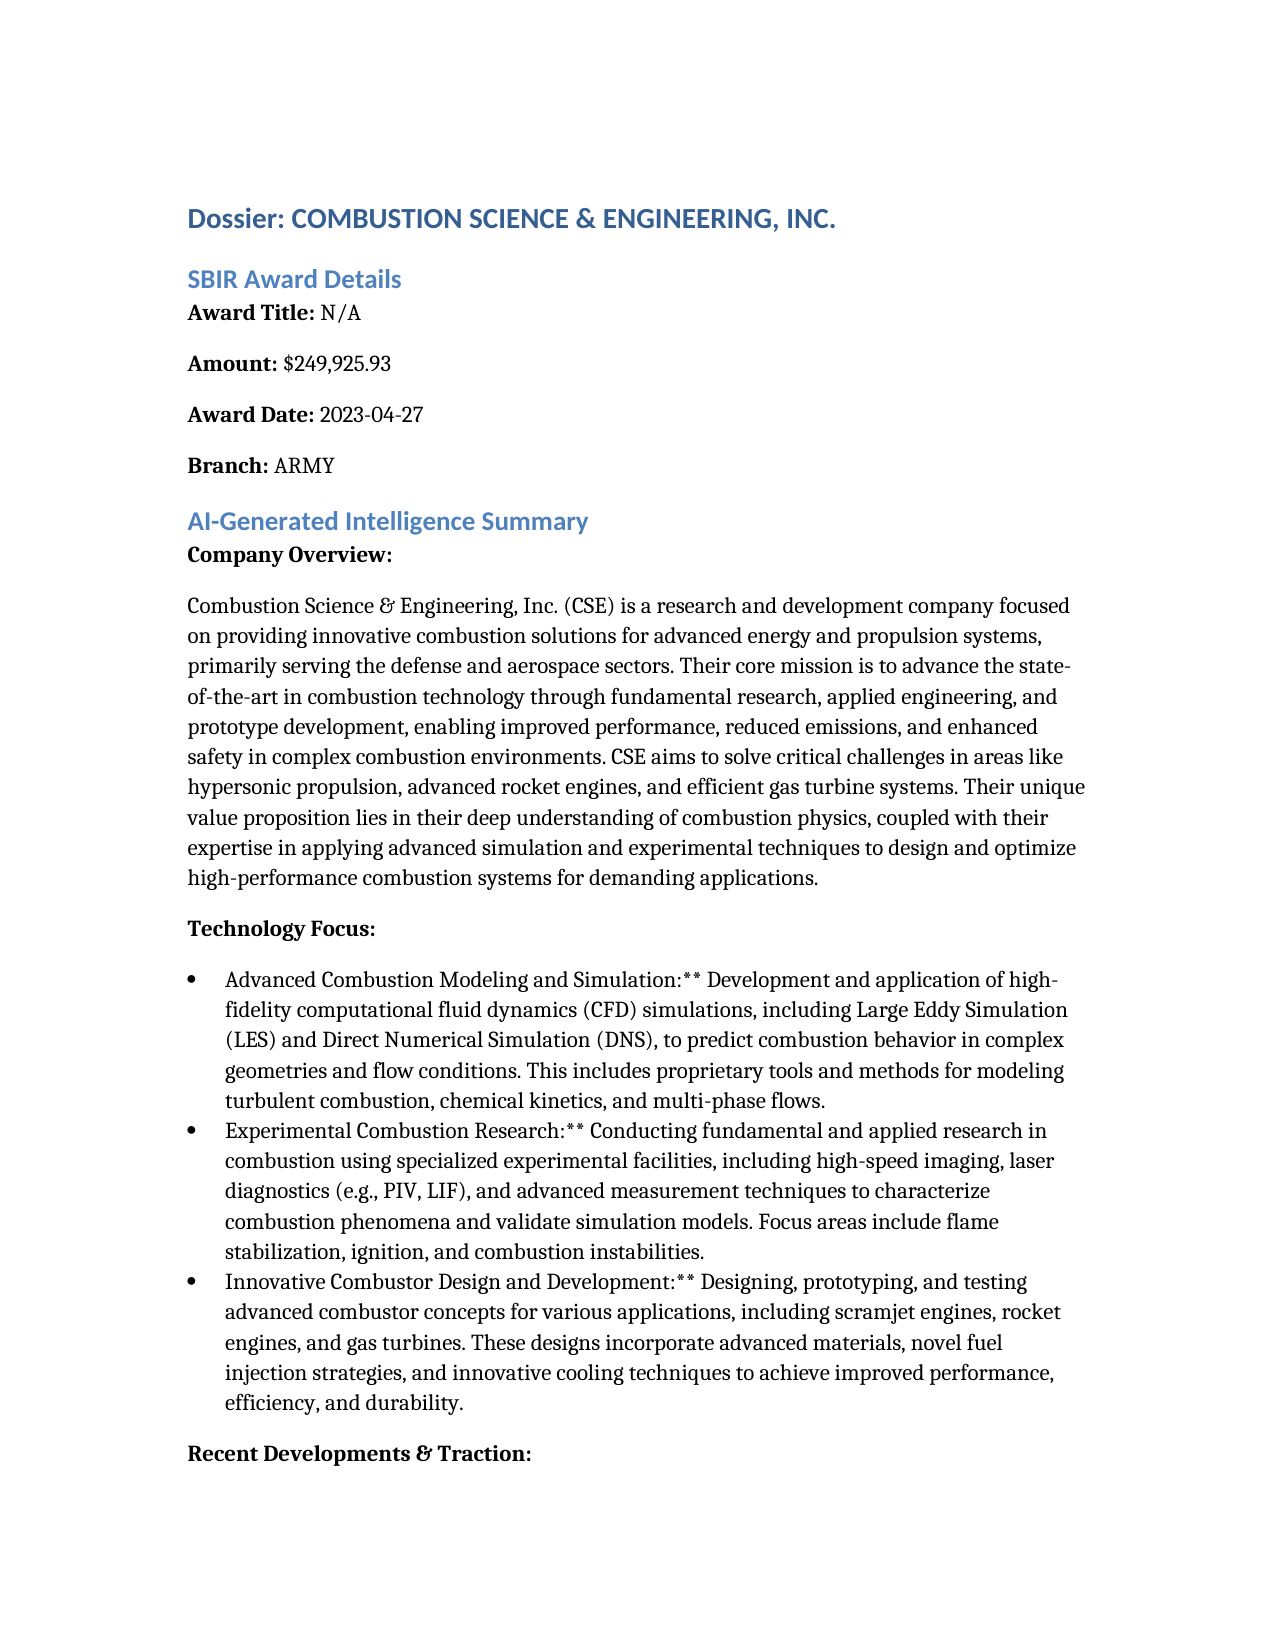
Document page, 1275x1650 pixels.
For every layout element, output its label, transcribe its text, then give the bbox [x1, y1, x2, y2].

list Experimental Combustion Research:** Conducting fundamental and applied research in combustion using specialized experimental facilities, including high-speed imaging, laser diagnostics (e.g., PIV, LIF), and advanced measurement techniques to characterize combustion phenomena and validate simulation models. Focus areas include flame stabilization, ignition, and combustion instabilities. [187, 1118, 1087, 1265]
text Company Overview: [187, 542, 1087, 568]
text Technology Focus: [187, 916, 1087, 942]
text Amount: $249,925.93 [187, 351, 1087, 377]
text Branch: ARMY [187, 453, 1087, 479]
subtitle SBIR Award Details [187, 262, 1087, 295]
list Innovative Combustor Design and Development:** Designing, prototyping, and testing advanced combustor concepts for various applications, including scramjet engines, rocket engines, and gas turbines. These designs incorporate advanced materials, novel fuel injection strategies, and innovative cooling techniques to achieve improved performance, efficiency, and durability. [187, 1269, 1087, 1416]
subtitle Dossier: COMBUSTION SCIENCE & ENGINEERING, INC. [187, 200, 1087, 236]
list Advanced Combustion Modeling and Simulation:** Development and application of high-fidelity computational fluid dynamics (CFD) simulations, including Large Eddy Simulation (LES) and Direct Numerical Simulation (DNS), to predict combustion behavior in complex geometries and flow conditions. This includes proprietary tools and methods for modeling turbulent combustion, chemical kinetics, and multi-phase flows. [187, 967, 1087, 1114]
text Combustion Science & Engineering, Inc. (CSE) is a research and development company focused on providing innovative combustion solutions for advanced energy and propulsion systems, primarily serving the defense and aerospace sectors. Their core mission is to advance the state-of-the-art in combustion technology through fundamental research, applied engineering, and prototype development, enabling improved performance, reduced emissions, and enhanced safety in complex combustion environments. CSE aims to solve critical challenges in areas like hypersonic propulsion, advanced rocket engines, and efficient gas turbine systems. Their unique value proposition lies in their deep understanding of combustion physics, coupled with their expertise in applying advanced simulation and experimental techniques to design and optimize high-performance combustion systems for demanding applications. [187, 593, 1087, 891]
text Award Date: 2023-04-27 [187, 402, 1087, 428]
text Recent Developments & Traction: [187, 1441, 1087, 1467]
text Award Title: N/A [187, 300, 1087, 326]
subtitle AI-Generated Intelligence Summary [187, 504, 1087, 537]
